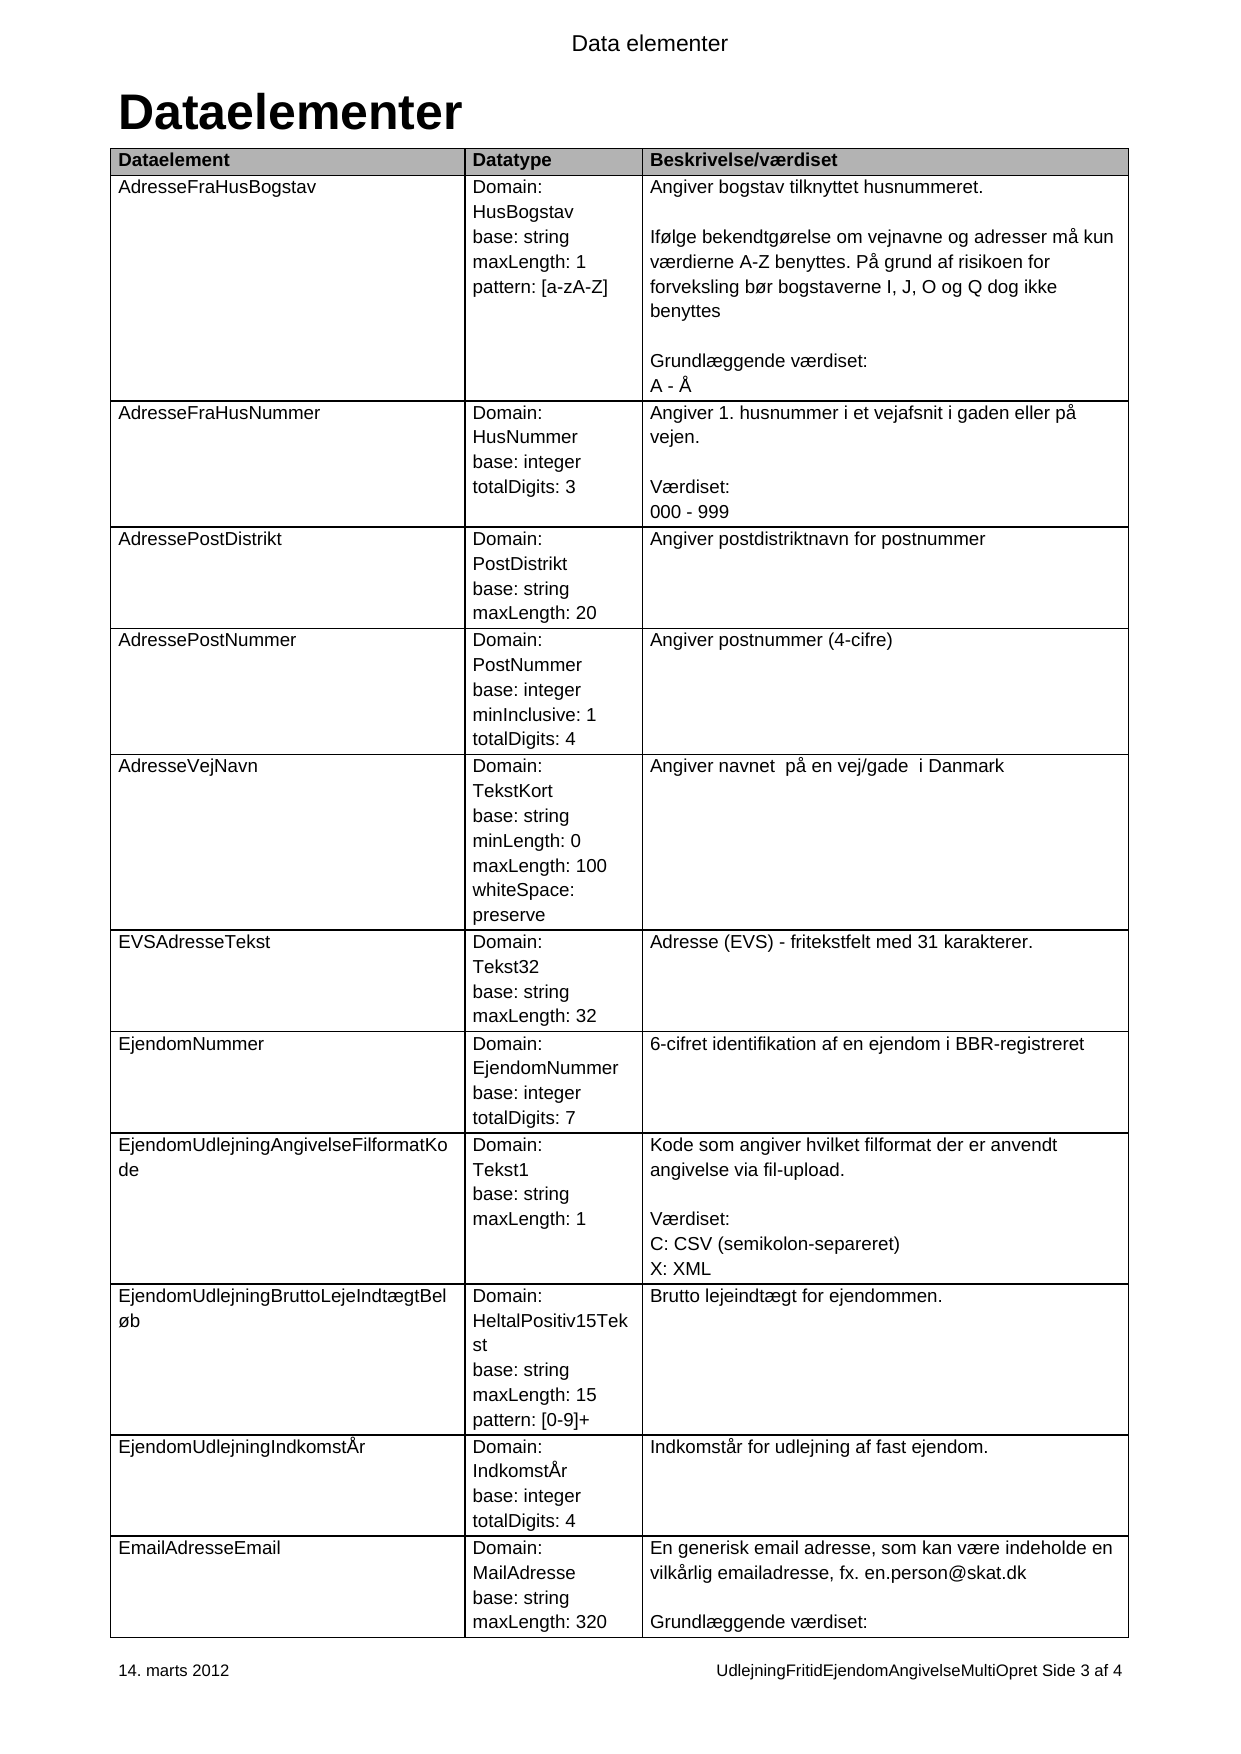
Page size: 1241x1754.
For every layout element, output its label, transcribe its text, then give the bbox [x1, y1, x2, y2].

table_cell AdresseFraHusNummer [111, 402, 464, 526]
table_header Datatype [466, 149, 642, 175]
table_cell Domain: PostNummer base: integer minInclusive: 1 totalDigits: 4 [466, 629, 642, 754]
table_cell Angiver postnummer (4-cifre) [643, 629, 1128, 754]
table_cell Domain: HusBogstav base: string maxLength: 1 pattern: [a-zA-Z] [466, 176, 642, 400]
table_cell AdressePostDistrikt [111, 528, 464, 627]
table_cell Kode som angiver hvilket filformat der er anvendt angivelse via fil-upload. Værdiset: C: CSV (semikolon-separeret) X: XML [643, 1134, 1128, 1283]
table_cell Domain: Tekst1 base: string maxLength: 1 [466, 1134, 642, 1283]
table_cell Domain: HusNummer base: integer totalDigits: 3 [466, 402, 642, 526]
table_cell AdresseFraHusBogstav [111, 176, 464, 400]
table_cell Domain: IndkomstÅr base: integer totalDigits: 4 [466, 1436, 642, 1535]
table_cell Angiver 1. husnummer i et vejafsnit i gaden eller på vejen. Værdiset: 000 - 999 [643, 402, 1128, 526]
table_cell AdresseVejNavn [111, 755, 464, 929]
table_cell Domain: EjendomNummer base: integer totalDigits: 7 [466, 1032, 642, 1132]
table_cell Domain: Tekst32 base: string maxLength: 32 [466, 931, 642, 1031]
table_cell Adresse (EVS) - fritekstfelt med 31 karakterer. [643, 931, 1128, 1031]
table_cell EjendomUdlejningAngivelseFilformatKode [111, 1134, 464, 1283]
table_cell EVSAdresseTekst [111, 931, 464, 1031]
table_header Beskrivelse/værdiset [643, 149, 1128, 175]
table_cell Angiver postdistriktnavn for postnummer [643, 528, 1128, 627]
table_cell EjendomNummer [111, 1032, 464, 1132]
text Dataelementer [118, 82, 1181, 140]
table_cell Domain: PostDistrikt base: string maxLength: 20 [466, 528, 642, 627]
table_header Dataelement [111, 149, 464, 175]
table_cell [466, 1537, 642, 1637]
table_cell AdressePostNummer [111, 629, 464, 754]
table_cell EmailAdresseEmail [111, 1537, 464, 1637]
table_cell 6-cifret identifikation af en ejendom i BBR-registreret [643, 1032, 1128, 1132]
table_cell Angiver bogstav tilknyttet husnummeret. Ifølge bekendtgørelse om vejnavne og adresser må kun værdierne A-Z benyttes. På grund af risikoen for forveksling bør bogstaverne I, J, O og Q dog ikke benyttes Grundlæggende værdiset: A - Å [643, 176, 1128, 400]
table_cell Domain: TekstKort base: string minLength: 0 maxLength: 100 whiteSpace: preserve [466, 755, 642, 929]
table_cell EjendomUdlejningIndkomstÅr [111, 1436, 464, 1535]
table_cell Brutto lejeindtægt for ejendommen. [643, 1285, 1128, 1434]
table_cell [643, 1537, 1128, 1637]
table_cell EjendomUdlejningBruttoLejeIndtægtBeløb [111, 1285, 464, 1434]
table_cell Domain: HeltalPositiv15Tekst base: string maxLength: 15 pattern: [0-9]+ [466, 1285, 642, 1434]
table_cell Indkomstår for udlejning af fast ejendom. [643, 1436, 1128, 1535]
table_cell Angiver navnet på en vej/gade i Danmark [643, 755, 1128, 929]
